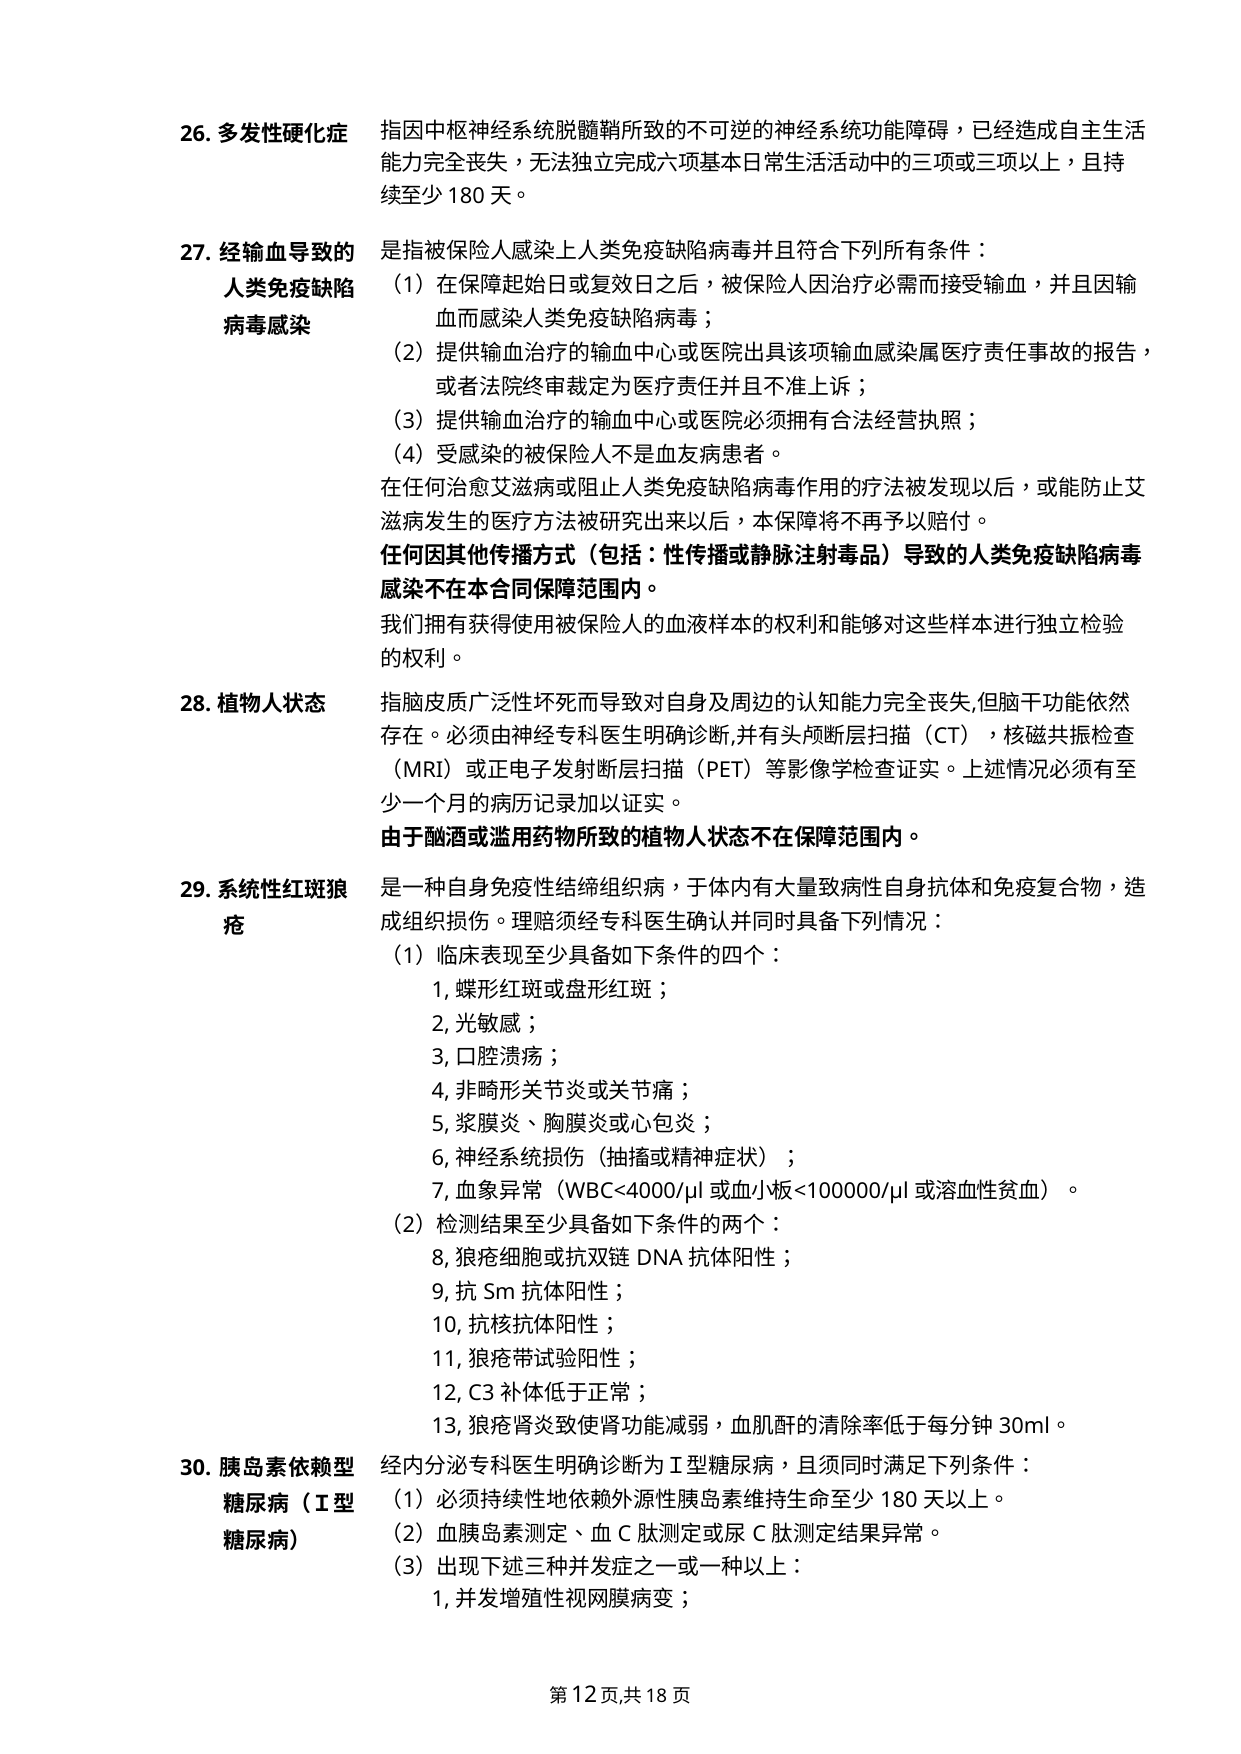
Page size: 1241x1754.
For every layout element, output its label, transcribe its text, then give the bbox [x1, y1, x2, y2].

table_cell 指脑皮质广泛性坏死而导致对自身及周边的认知能力完全丧失,但脑干功能依然存在。必须由神经专科医生明确诊断,并有头颅断层扫描（CT），核磁共振检查 （MRI）或正电子发射断层扫描（PET）等影像学检查证实。上述情况必须有至少一个月的病历记录加以证实。 由于酗酒或滥用药物所致的植物人状态不在保障范围内。 [368, 676, 1175, 862]
table_cell 经内分泌专科医生明确诊断为Ｉ型糖尿病，且须同时满足下列条件： （1）必须持续性地依赖外源性胰岛素维持生命至少 180 天以上。 （2）血胰岛素测定、血 C 肽测定或尿 C 肽测定结果异常。 （3）出现下述三种并发症之一或一种以上： 1, 并发增殖性视网膜病变； [368, 1440, 1175, 1611]
table_cell 29. 系统性红斑狼疮 [159, 862, 368, 1440]
table_header 指因中枢神经系统脱髓鞘所致的不可逆的神经系统功能障碍，已经造成自主生活 能力完全丧失，无法独立完成六项基本日常生活活动中的三项或三项以上，且持续至少 180 天。 [368, 121, 1175, 225]
table_cell 是一种自身免疫性结缔组织病，于体内有大量致病性自身抗体和免疫复合物，造成组织损伤。理赔须经专科医生确认并同时具备下列情况： （1）临床表现至少具备如下条件的四个： 1, 蝶形红斑或盘形红斑； 2, 光敏感； 3, 口腔溃疡； 4, 非畸形关节炎或关节痛； 5, 浆膜炎、胸膜炎或心包炎； 6, 神经系统损伤（抽搐或精神症状）； 7, 血象异常（WBC<4000/μl 或血小板<100000/μl 或溶血性贫血）。 （2）检测结果至少具备如下条件的两个： 8, 狼疮细胞或抗双链 DNA 抗体阳性； 9, 抗 Sm 抗体阳性； 10, 抗核抗体阳性； 11, 狼疮带试验阳性； 12, C3 补体低于正常； 13, 狼疮肾炎致使肾功能减弱，血肌酐的清除率低于每分钟 30ml。 [368, 862, 1175, 1440]
table_cell 是指被保险人感染上人类免疫缺陷病毒并且符合下列所有条件： （1）在保障起始日或复效日之后，被保险人因治疗必需而接受输血，并且因输血而感染人类免疫缺陷病毒； （2）提供输血治疗的输血中心或医院出具该项输血感染属医疗责任事故的报告， 或者法院终审裁定为医疗责任并且不准上诉； （3）提供输血治疗的输血中心或医院必须拥有合法经营执照； （4）受感染的被保险人不是血友病患者。 在任何治愈艾滋病或阻止人类免疫缺陷病毒作用的疗法被发现以后，或能防止艾滋病发生的医疗方法被研究出来以后，本保障将不再予以赔付。 任何因其他传播方式（包括：性传播或静脉注射毒品）导致的人类免疫缺陷病毒感染不在本合同保障范围内。 我们拥有获得使用被保险人的血液样本的权利和能够对这些样本进行独立检验的权利。 [368, 225, 1175, 676]
table_cell 28. 植物人状态 [159, 676, 368, 862]
table_cell 30. 胰岛素依赖型糖尿病（Ｉ型糖尿病） [159, 1440, 368, 1611]
table_header 26. 多发性硬化症 [159, 121, 368, 225]
table_cell 27. 经输血导致的人类免疫缺陷病毒感染 [159, 225, 368, 676]
